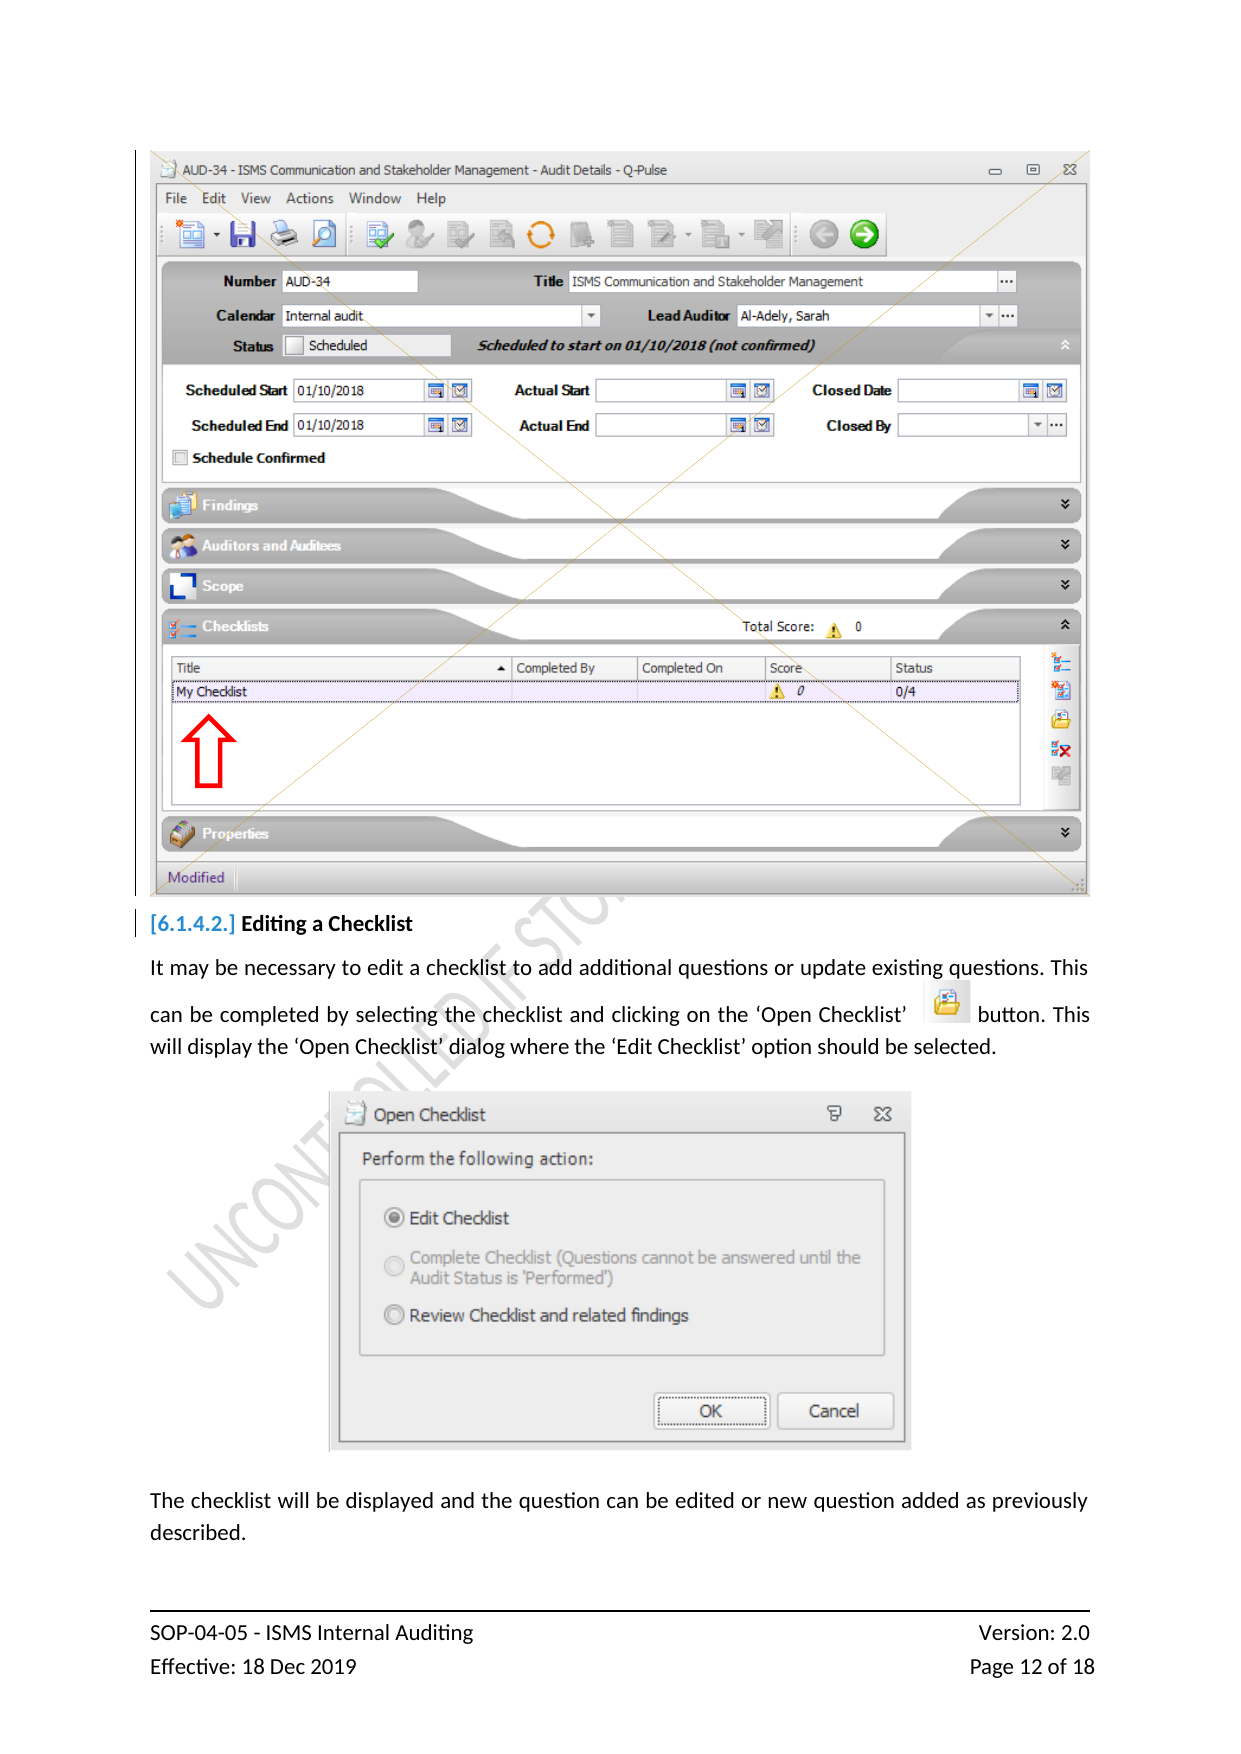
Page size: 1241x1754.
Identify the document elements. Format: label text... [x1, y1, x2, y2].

picture [328, 1091, 912, 1452]
text It may be necessary to edit a checklist to add additional questions or update existing questions. This can be completed by selecting the checklist and clicking on the ‘Open Checklist’ button. This will display the ‘Open Checklist’ dialog where the ‘Edit Checklist’ option should be selected. [150, 949, 1090, 1060]
picture [922, 980, 971, 1023]
text The checklist will be displayed and the question can be edited or new question added as previously described. [150, 1483, 1090, 1546]
subtitle Editing a Checklist [150, 909, 1090, 937]
